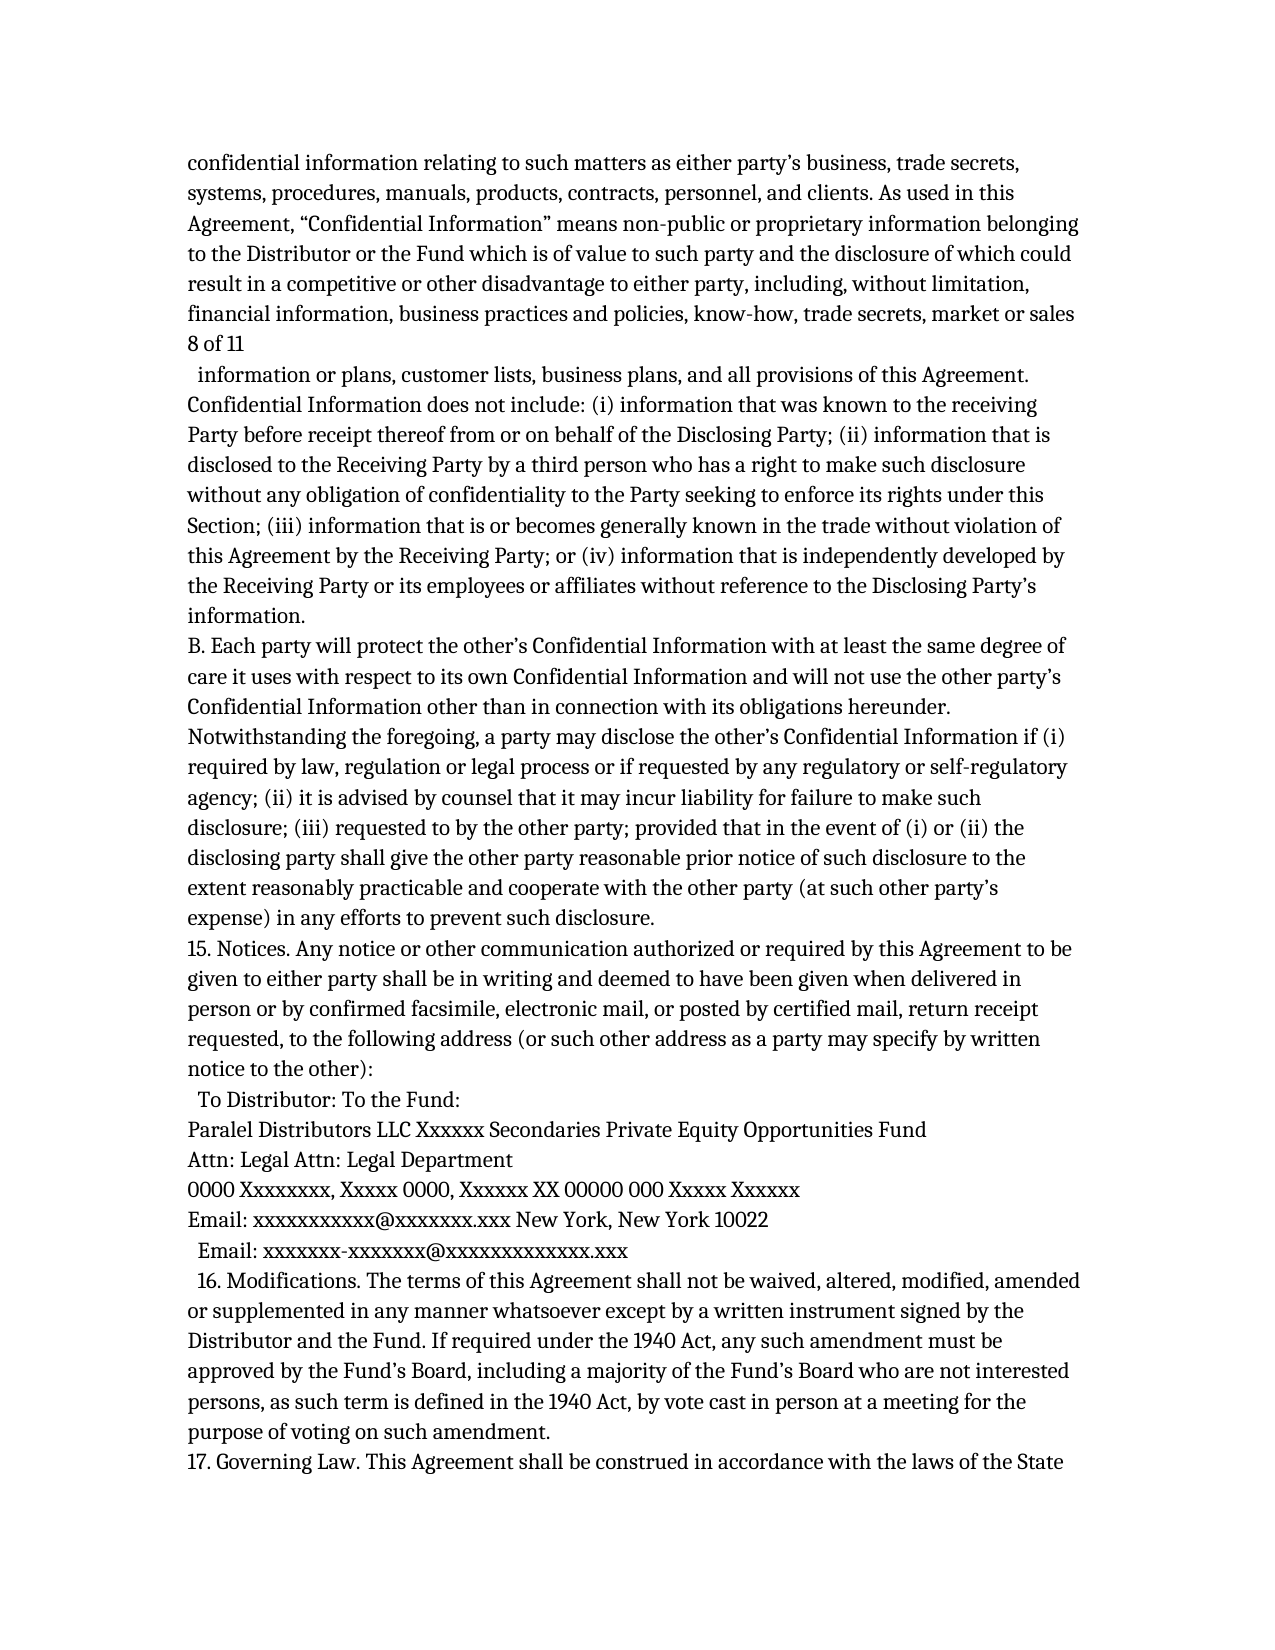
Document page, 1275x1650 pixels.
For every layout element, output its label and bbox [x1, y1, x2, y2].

text [187, 150, 1087, 1475]
